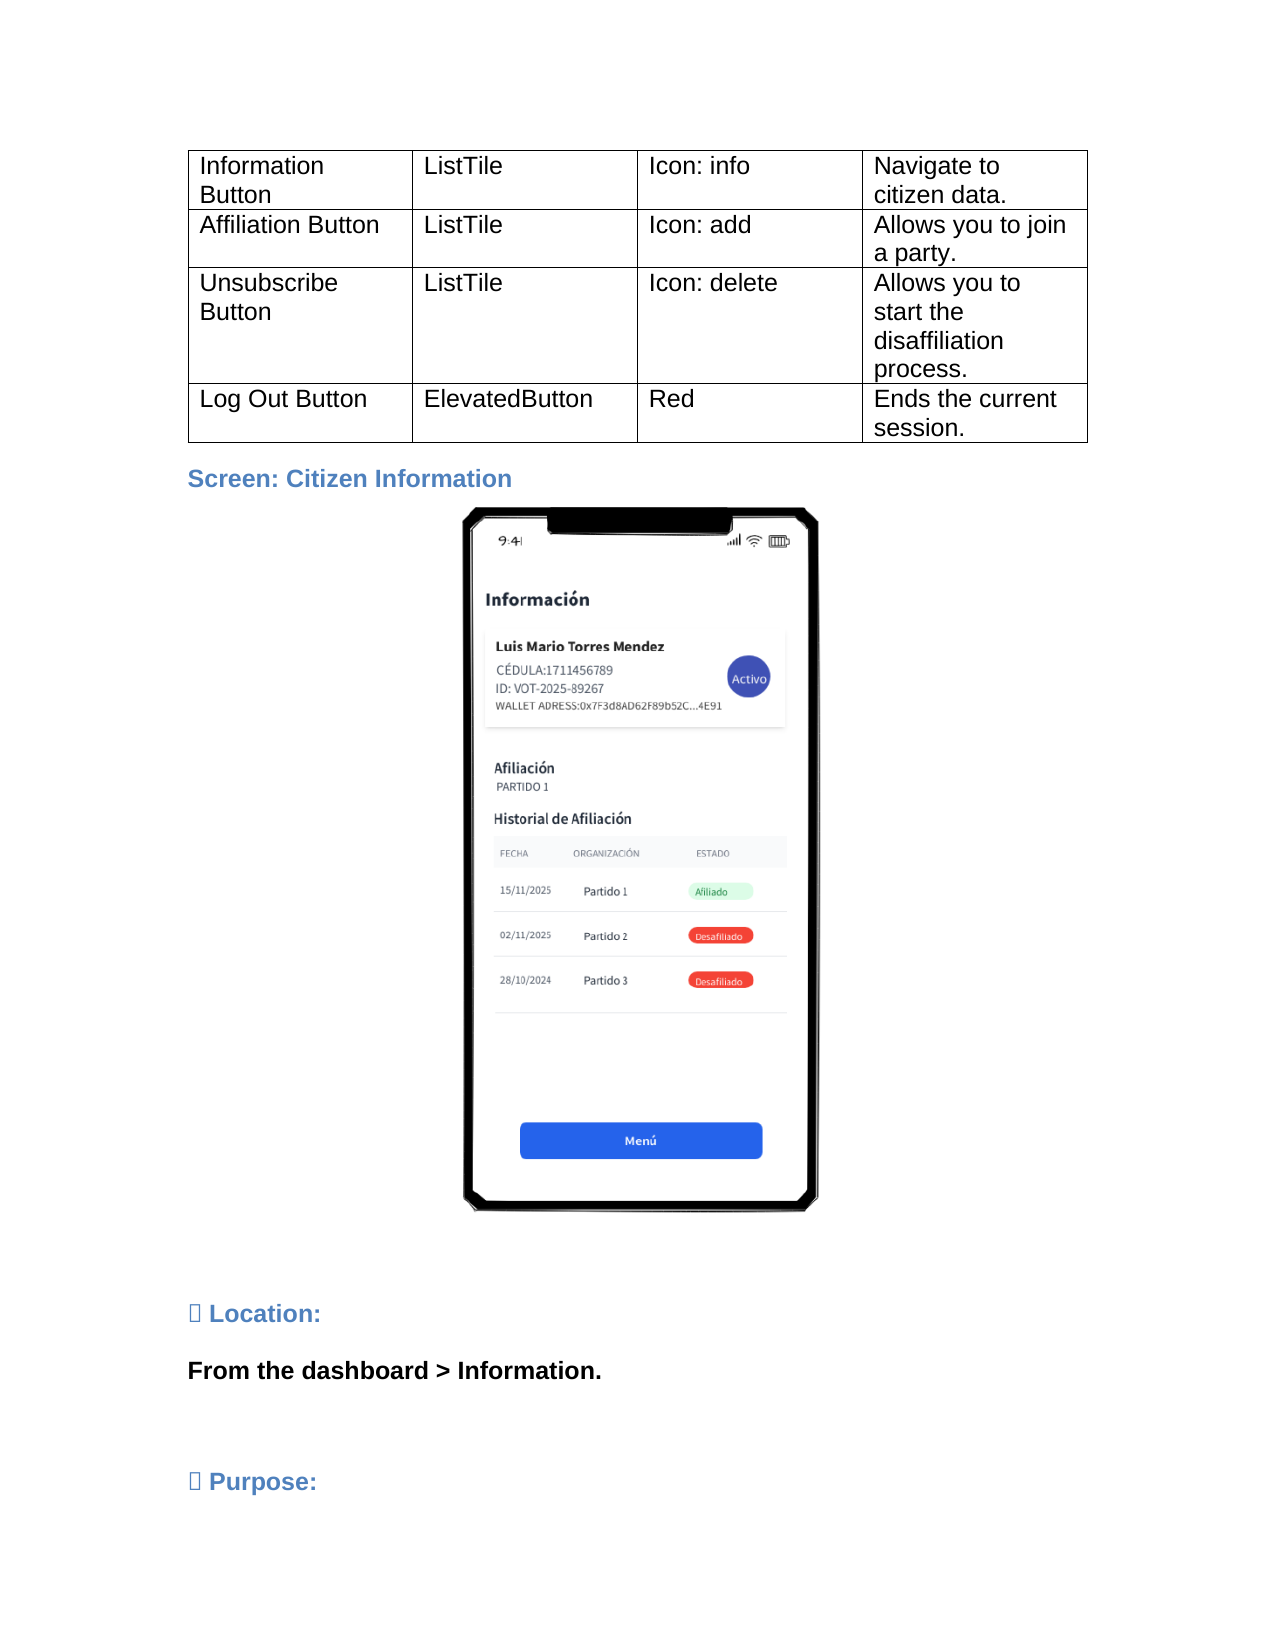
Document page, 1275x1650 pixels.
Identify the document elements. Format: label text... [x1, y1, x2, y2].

table_cell Allows you to join a party. [863, 210, 1087, 267]
table_cell Allows you to start the disaffiliation process. [863, 268, 1087, 383]
table_cell Navigate to citizen data. [863, 151, 1087, 208]
table_cell Information Button [189, 151, 412, 208]
table_cell ListTile [413, 268, 637, 383]
table_cell Affiliation Button [189, 210, 412, 267]
table_cell Unsubscribe Button [189, 268, 412, 383]
subtitle Screen: Citizen Information [187, 463, 1087, 492]
text From the dashboard > Information. [187, 1356, 1087, 1384]
table_cell Icon: info [638, 151, 862, 208]
text 🧭 Location: [187, 1296, 1087, 1330]
table_cell Icon: add [638, 210, 862, 267]
table_cell Log Out Button [189, 384, 412, 442]
picture [444, 496, 831, 1218]
text 🎯 Purpose: [187, 1463, 1087, 1497]
table_cell Icon: delete [638, 268, 862, 383]
table_cell ListTile [413, 210, 637, 267]
table_cell ElevatedButton [413, 384, 637, 442]
table_cell Ends the current session. [863, 384, 1087, 442]
table_cell Red [638, 384, 862, 442]
table_cell ListTile [413, 151, 637, 208]
